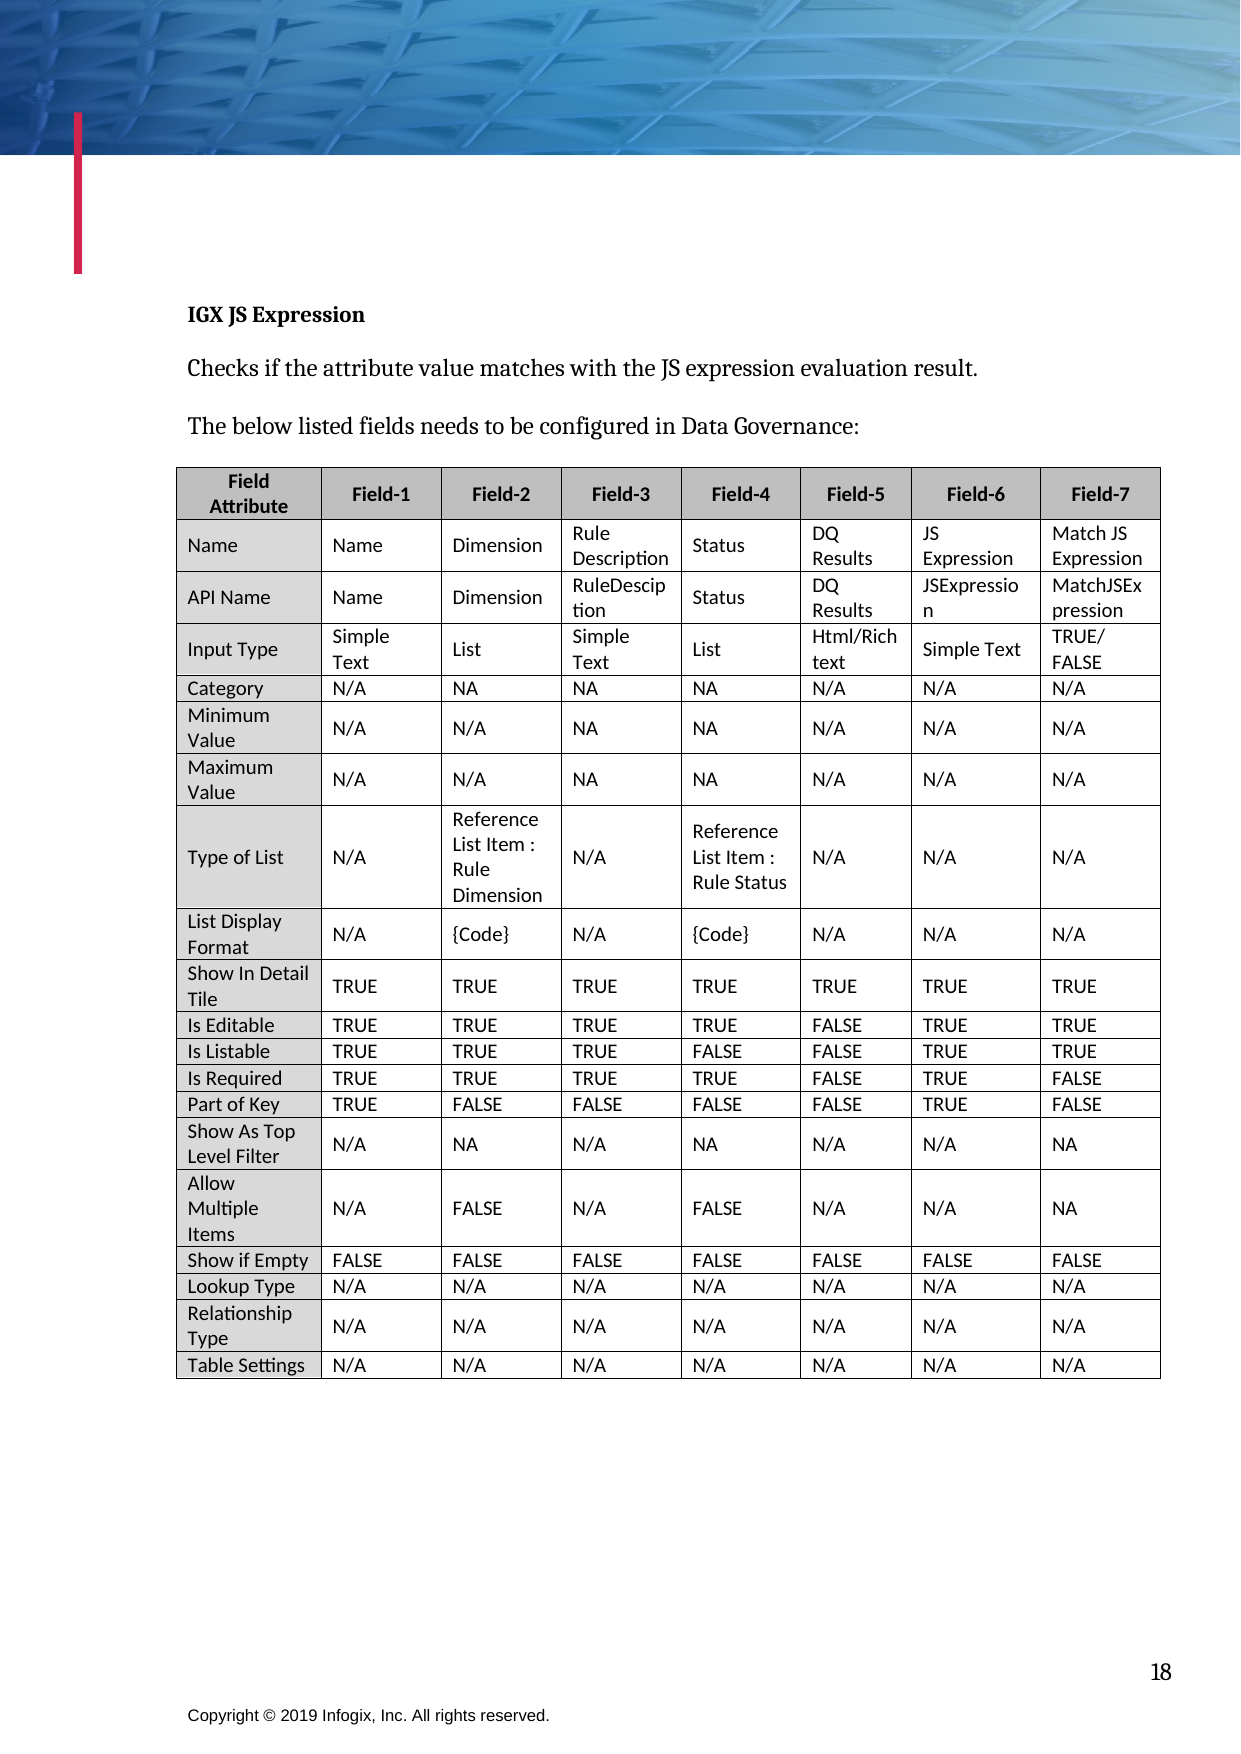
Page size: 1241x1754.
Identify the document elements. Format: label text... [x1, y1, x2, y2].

table_cell Reference List Item : Rule Status [682, 806, 800, 907]
table_cell N/A [322, 1274, 441, 1299]
table_cell JS Expression [912, 520, 1040, 571]
table_cell N/A [1041, 702, 1160, 753]
table_cell Maximum Value [177, 754, 321, 805]
table_cell Relationship Type [177, 1300, 321, 1351]
table_cell N/A [912, 754, 1040, 805]
table_cell N/A [1041, 754, 1160, 805]
table_cell N/A [801, 1300, 911, 1351]
table_header Field-5 [801, 468, 911, 519]
table_header Field-1 [322, 468, 441, 519]
table_cell N/A [912, 1300, 1040, 1351]
table_cell N/A [442, 1274, 561, 1299]
picture [0, 0, 1241, 302]
table_cell List [442, 624, 561, 674]
table_cell List Display Format [177, 909, 321, 959]
table_cell {Code} [442, 909, 561, 959]
table_cell TRUE [562, 960, 681, 1011]
table_cell NA [682, 754, 800, 805]
text Checks if the attribute value matches with the JS expression evaluation result. [187, 354, 1172, 383]
table_cell RuleDesciption [562, 572, 681, 623]
table_cell FALSE [912, 1247, 1040, 1273]
table_cell Status [682, 520, 800, 571]
table_cell N/A [322, 1300, 441, 1351]
table_cell NA [1041, 1170, 1160, 1246]
table_cell N/A [322, 1352, 441, 1377]
table_cell N/A [322, 1170, 441, 1246]
table_cell Part of Key [177, 1092, 321, 1117]
table_cell TRUE [562, 1039, 681, 1064]
table_cell Type of List [177, 806, 321, 907]
table_cell FALSE [1041, 1092, 1160, 1117]
table_cell FALSE [682, 1039, 800, 1064]
table_header Field-2 [442, 468, 561, 519]
table_cell Simple Text [562, 624, 681, 674]
table_cell N/A [442, 1300, 561, 1351]
table_cell Table Settings [177, 1352, 321, 1377]
table_cell Minimum Value [177, 702, 321, 753]
table_cell FALSE [442, 1092, 561, 1117]
table_cell N/A [1041, 1352, 1160, 1377]
table_cell N/A [912, 676, 1040, 701]
table_header Field-6 [912, 468, 1040, 519]
table_cell TRUE [442, 1039, 561, 1064]
table_cell FALSE [801, 1247, 911, 1273]
table_cell TRUE [442, 960, 561, 1011]
table_cell {Code} [682, 909, 800, 959]
table_cell N/A [1041, 1300, 1160, 1351]
table_cell FALSE [1041, 1247, 1160, 1273]
table_cell Show if Empty [177, 1247, 321, 1273]
table_cell TRUE [562, 1065, 681, 1091]
table_cell NA [562, 702, 681, 753]
table_cell N/A [322, 909, 441, 959]
table_cell TRUE [322, 1039, 441, 1064]
table_cell TRUE [442, 1012, 561, 1038]
table_header Field-3 [562, 468, 681, 519]
table_cell N/A [801, 754, 911, 805]
table_cell N/A [682, 1300, 800, 1351]
table_cell N/A [801, 1274, 911, 1299]
table_cell Name [322, 572, 441, 623]
table_cell TRUE [912, 960, 1040, 1011]
table_cell N/A [912, 1352, 1040, 1377]
table_cell TRUE [682, 1012, 800, 1038]
table_cell Rule Description [562, 520, 681, 571]
table_cell NA [562, 676, 681, 701]
table_cell N/A [322, 676, 441, 701]
table_cell N/A [682, 1274, 800, 1299]
table_cell TRUE [322, 1012, 441, 1038]
table_cell Match JS Expression [1041, 520, 1160, 571]
table_cell N/A [562, 1118, 681, 1169]
table_cell N/A [801, 1352, 911, 1377]
table_cell N/A [1041, 909, 1160, 959]
table_cell TRUE/FALSE [1041, 624, 1160, 674]
table_cell N/A [912, 1118, 1040, 1169]
table_cell TRUE [322, 1065, 441, 1091]
table_cell N/A [562, 1300, 681, 1351]
table_cell N/A [562, 1170, 681, 1246]
table_cell FALSE [682, 1170, 800, 1246]
table_cell NA [442, 1118, 561, 1169]
table_cell N/A [442, 754, 561, 805]
table_cell N/A [562, 909, 681, 959]
table_cell Is Editable [177, 1012, 321, 1038]
table_cell Category [177, 676, 321, 701]
table_cell Show In Detail Tile [177, 960, 321, 1011]
table_cell N/A [912, 1170, 1040, 1246]
text IGX JS Expression [187, 302, 1172, 328]
table_header Field Attribute [177, 468, 321, 519]
table_cell TRUE [1041, 960, 1160, 1011]
table_cell TRUE [1041, 1039, 1160, 1064]
table_cell Dimension [442, 520, 561, 571]
table_cell NA [562, 754, 681, 805]
table_cell N/A [912, 909, 1040, 959]
table_cell N/A [801, 909, 911, 959]
table_cell FALSE [442, 1247, 561, 1273]
table_cell N/A [562, 1352, 681, 1377]
table_cell N/A [442, 1352, 561, 1377]
table_cell Html/Rich text [801, 624, 911, 674]
table_cell Show As Top Level Filter [177, 1118, 321, 1169]
table_cell FALSE [801, 1039, 911, 1064]
table_cell Input Type [177, 624, 321, 674]
table_cell N/A [801, 676, 911, 701]
table_cell N/A [801, 806, 911, 907]
table_header Field-4 [682, 468, 800, 519]
table_cell Allow Multiple Items [177, 1170, 321, 1246]
table_cell N/A [1041, 1274, 1160, 1299]
table_cell FALSE [322, 1247, 441, 1273]
table_cell TRUE [682, 1065, 800, 1091]
table_cell Is Listable [177, 1039, 321, 1064]
table_cell TRUE [912, 1012, 1040, 1038]
table_cell NA [1041, 1118, 1160, 1169]
table_cell TRUE [682, 960, 800, 1011]
text The below listed fields needs to be configured in Data Governance: [187, 412, 1172, 441]
table_cell MatchJSExpression [1041, 572, 1160, 623]
table_cell N/A [322, 702, 441, 753]
table_cell TRUE [801, 960, 911, 1011]
table_cell FALSE [801, 1065, 911, 1091]
table_cell NA [442, 676, 561, 701]
table_cell N/A [682, 1352, 800, 1377]
table_cell N/A [442, 702, 561, 753]
table_cell Simple Text [912, 624, 1040, 674]
table_cell TRUE [912, 1039, 1040, 1064]
table_cell TRUE [322, 960, 441, 1011]
table_cell N/A [801, 1118, 911, 1169]
table_cell Name [322, 520, 441, 571]
table_cell FALSE [442, 1170, 561, 1246]
table_cell N/A [322, 1118, 441, 1169]
table_cell FALSE [562, 1092, 681, 1117]
table_cell FALSE [801, 1012, 911, 1038]
table_cell N/A [912, 1274, 1040, 1299]
table_cell FALSE [562, 1247, 681, 1273]
table_cell N/A [912, 806, 1040, 907]
table_cell NA [682, 702, 800, 753]
table_cell JSExpression [912, 572, 1040, 623]
table_cell Simple Text [322, 624, 441, 674]
table_cell TRUE [1041, 1012, 1160, 1038]
table_cell N/A [322, 806, 441, 907]
table_cell NA [682, 1118, 800, 1169]
table_cell N/A [801, 702, 911, 753]
table_header Field-7 [1041, 468, 1160, 519]
table_cell TRUE [562, 1012, 681, 1038]
table_cell Name [177, 520, 321, 571]
table_cell N/A [912, 702, 1040, 753]
table_cell N/A [1041, 676, 1160, 701]
table_cell FALSE [801, 1092, 911, 1117]
table_cell DQ Results [801, 520, 911, 571]
table_cell DQ Results [801, 572, 911, 623]
table_cell N/A [562, 806, 681, 907]
table_cell N/A [562, 1274, 681, 1299]
table_cell List [682, 624, 800, 674]
table_cell FALSE [1041, 1065, 1160, 1091]
table_cell Is Required [177, 1065, 321, 1091]
table_cell TRUE [322, 1092, 441, 1117]
table_cell Status [682, 572, 800, 623]
table_cell Dimension [442, 572, 561, 623]
table_cell TRUE [912, 1065, 1040, 1091]
table_cell FALSE [682, 1247, 800, 1273]
table_cell Lookup Type [177, 1274, 321, 1299]
table_cell FALSE [682, 1092, 800, 1117]
table_cell NA [682, 676, 800, 701]
table_cell API Name [177, 572, 321, 623]
table_cell TRUE [442, 1065, 561, 1091]
table_cell N/A [801, 1170, 911, 1246]
table_cell Reference List Item : Rule Dimension [442, 806, 561, 907]
table_cell TRUE [912, 1092, 1040, 1117]
table_cell N/A [322, 754, 441, 805]
table_cell N/A [1041, 806, 1160, 907]
